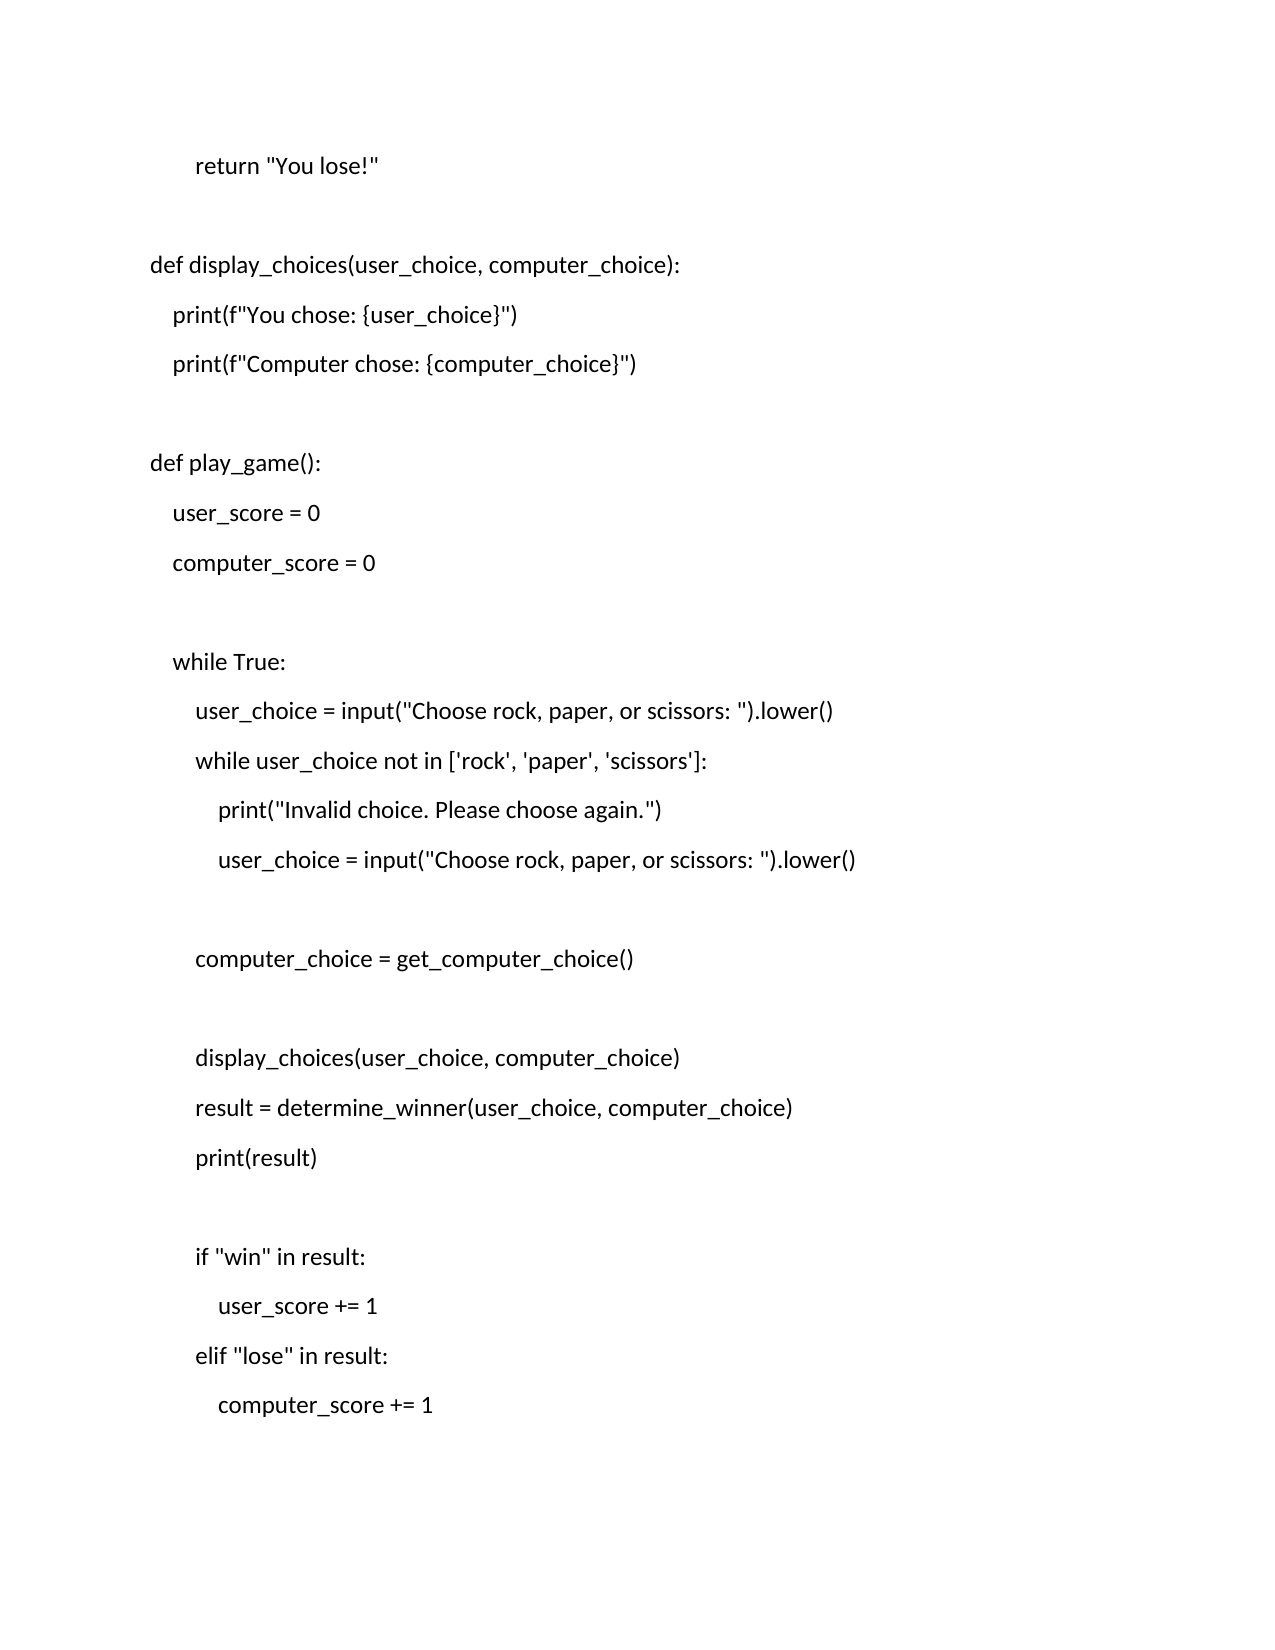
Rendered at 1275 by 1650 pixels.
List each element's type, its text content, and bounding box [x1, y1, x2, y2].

text while True: [150, 646, 1125, 676]
text computer_choice = get_computer_choice() [150, 943, 1125, 974]
text def display_choices(user_choice, computer_choice): [150, 249, 1125, 280]
text display_choices(user_choice, computer_choice) [150, 1042, 1125, 1073]
text user_score = 0 [150, 497, 1125, 528]
text result = determine_winner(user_choice, computer_choice) [150, 1092, 1125, 1123]
text computer_score += 1 [150, 1389, 1125, 1420]
text return "You lose!" [150, 150, 1125, 181]
text while user_choice not in ['rock', 'paper', 'scissors']: [150, 745, 1125, 776]
text def play_game(): [150, 447, 1125, 478]
text print("Invalid choice. Please choose again.") [150, 794, 1125, 825]
text user_score += 1 [150, 1290, 1125, 1321]
text print(f"You chose: {user_choice}") [150, 299, 1125, 329]
text if "win" in result: [150, 1241, 1125, 1271]
text user_choice = input("Choose rock, paper, or scissors: ").lower() [150, 695, 1125, 726]
text print(result) [150, 1142, 1125, 1172]
text computer_score = 0 [150, 547, 1125, 577]
text user_choice = input("Choose rock, paper, or scissors: ").lower() [150, 844, 1125, 875]
text elif "lose" in result: [150, 1340, 1125, 1371]
text print(f"Computer chose: {computer_choice}") [150, 348, 1125, 379]
